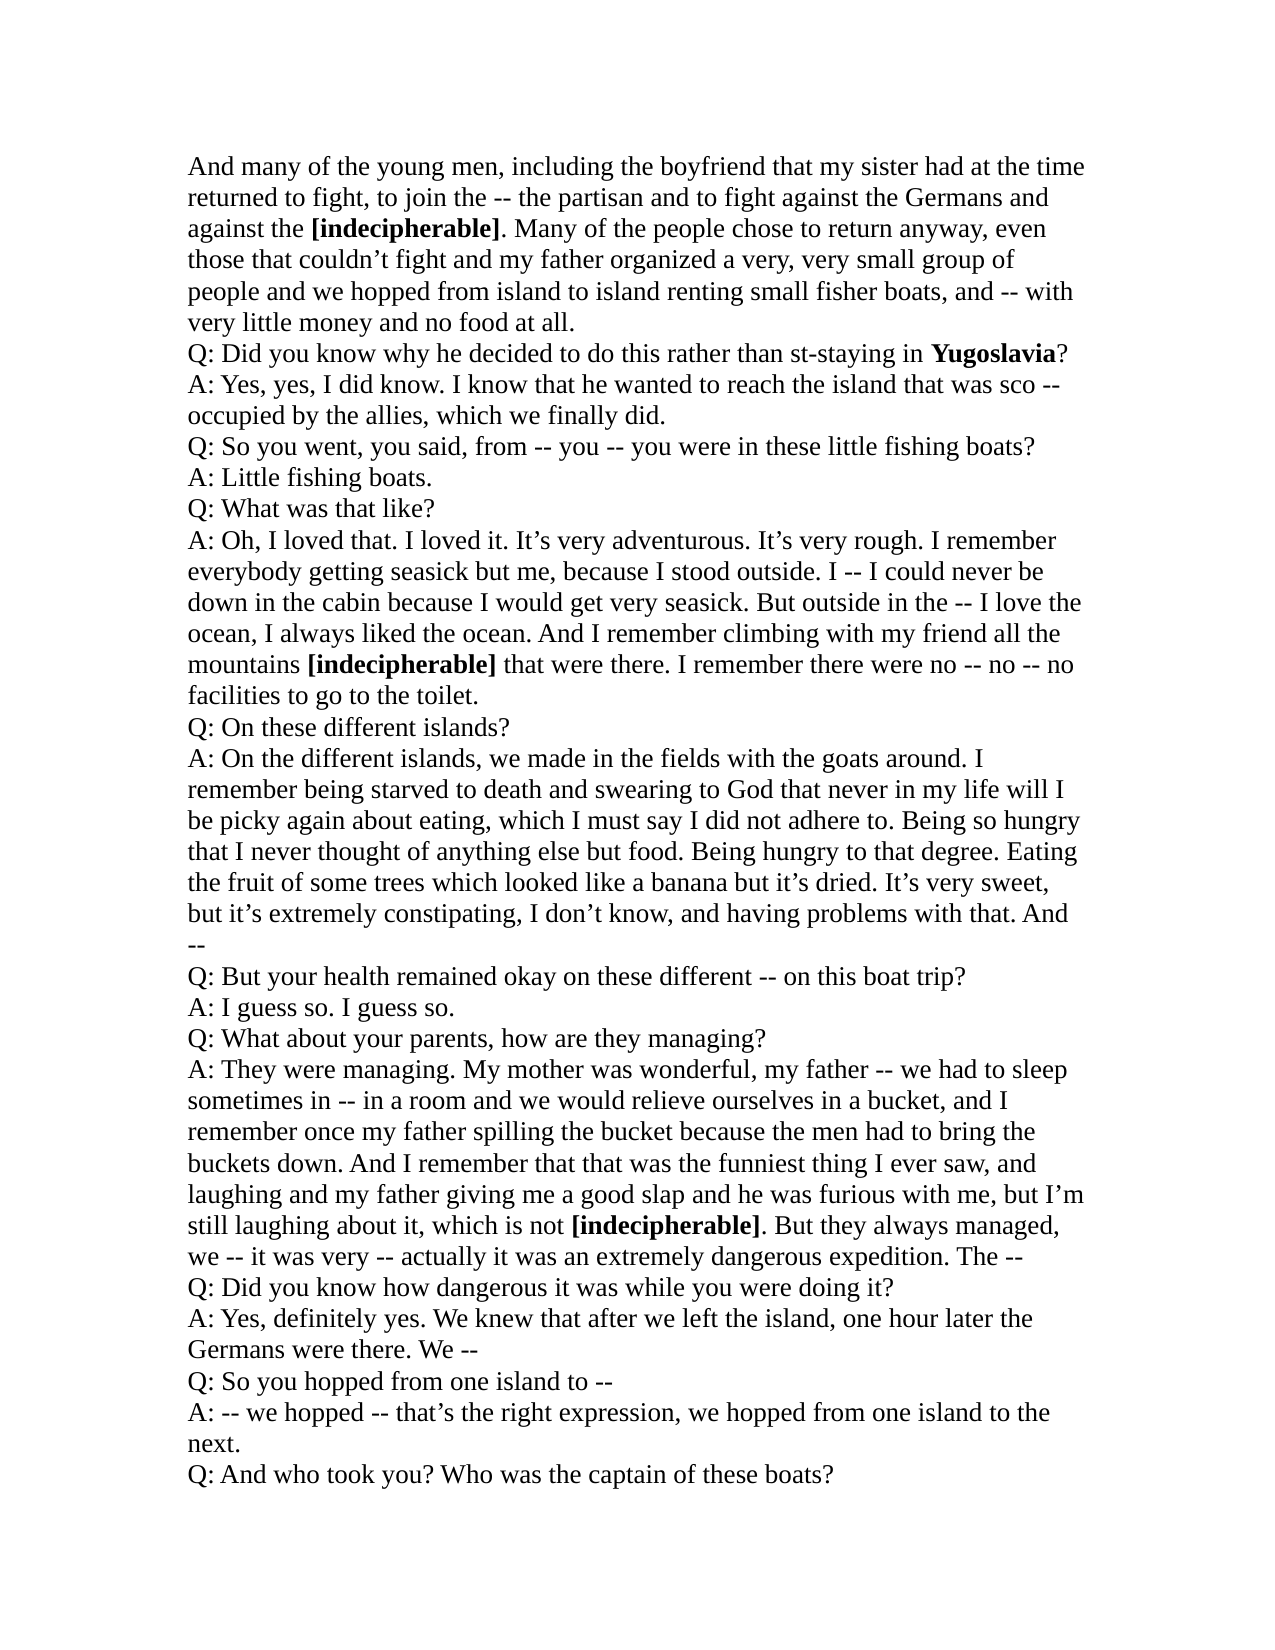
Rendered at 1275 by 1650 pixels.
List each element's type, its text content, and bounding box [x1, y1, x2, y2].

text A: I guess so. I guess so. [187, 1022, 1087, 1053]
text Q: Did you know why he decided to do this rather than st-staying in Yugoslavia? [187, 368, 1087, 399]
text A: Little fishing boats. [187, 493, 1087, 524]
text Q: So you went, you said, from -- you -- you were in these little fishing boats? [187, 461, 1087, 493]
text A: On the different islands, we made in the fields with the goats around. I remember being starved to death and swearing to God that never in my life will I be picky again about eating, which I must say I did not adhere to. Being so hungry that I never thought of anything else but food. Being hungry to that degree. Eating the fruit of some trees which looked like a banana but it’s dried. It’s very sweet, but it’s extremely constipating, I don’t know, and having problems with that. And -- [187, 773, 1087, 991]
text A: Oh, I loved that. I loved it. It’s very adventurous. It’s very rough. I remember everybody getting seasick but me, because I stood outside. I -- I could never be down in the cabin because I would get very seasick. But outside in the -- I love the ocean, I always liked the ocean. And I remember climbing with my friend all the mountains [indecipherable] that were there. I remember there were no -- no -- no facilities to go to the toilet. [187, 555, 1087, 742]
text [187, 150, 1087, 368]
text A: -- we hopped -- that’s the right expression, we hopped from one island to the next. [187, 1427, 1087, 1489]
text A: Yes, definitely yes. We knew that after we left the island, one hour later the Germans were there. We -- [187, 1333, 1087, 1396]
text Q: Did you know how dangerous it was while you were doing it? [187, 1302, 1087, 1333]
text Q: So you hopped from one island to -- [187, 1396, 1087, 1427]
text Q: But your health remained okay on these different -- on this boat trip? [187, 991, 1087, 1022]
text Q: What about your parents, how are they managing? [187, 1053, 1087, 1084]
text Q: What was that like? [187, 524, 1087, 555]
text Q: On these different islands? [187, 742, 1087, 773]
text A: They were managing. My mother was wonderful, my father -- we had to sleep sometimes in -- in a room and we would relieve ourselves in a bucket, and I remember once my father spilling the bucket because the men had to bring the buckets down. And I remember that that was the funniest thing I ever saw, and laughing and my father giving me a good slap and he was furious with me, but I’m still laughing about it, which is not [indecipherable]. But they always managed, we -- it was very -- actually it was an extremely dangerous expedition. The -- [187, 1084, 1087, 1302]
text A: Yes, yes, I did know. I know that he wanted to reach the island that was sco -- occupied by the allies, which we finally did. [187, 399, 1087, 461]
